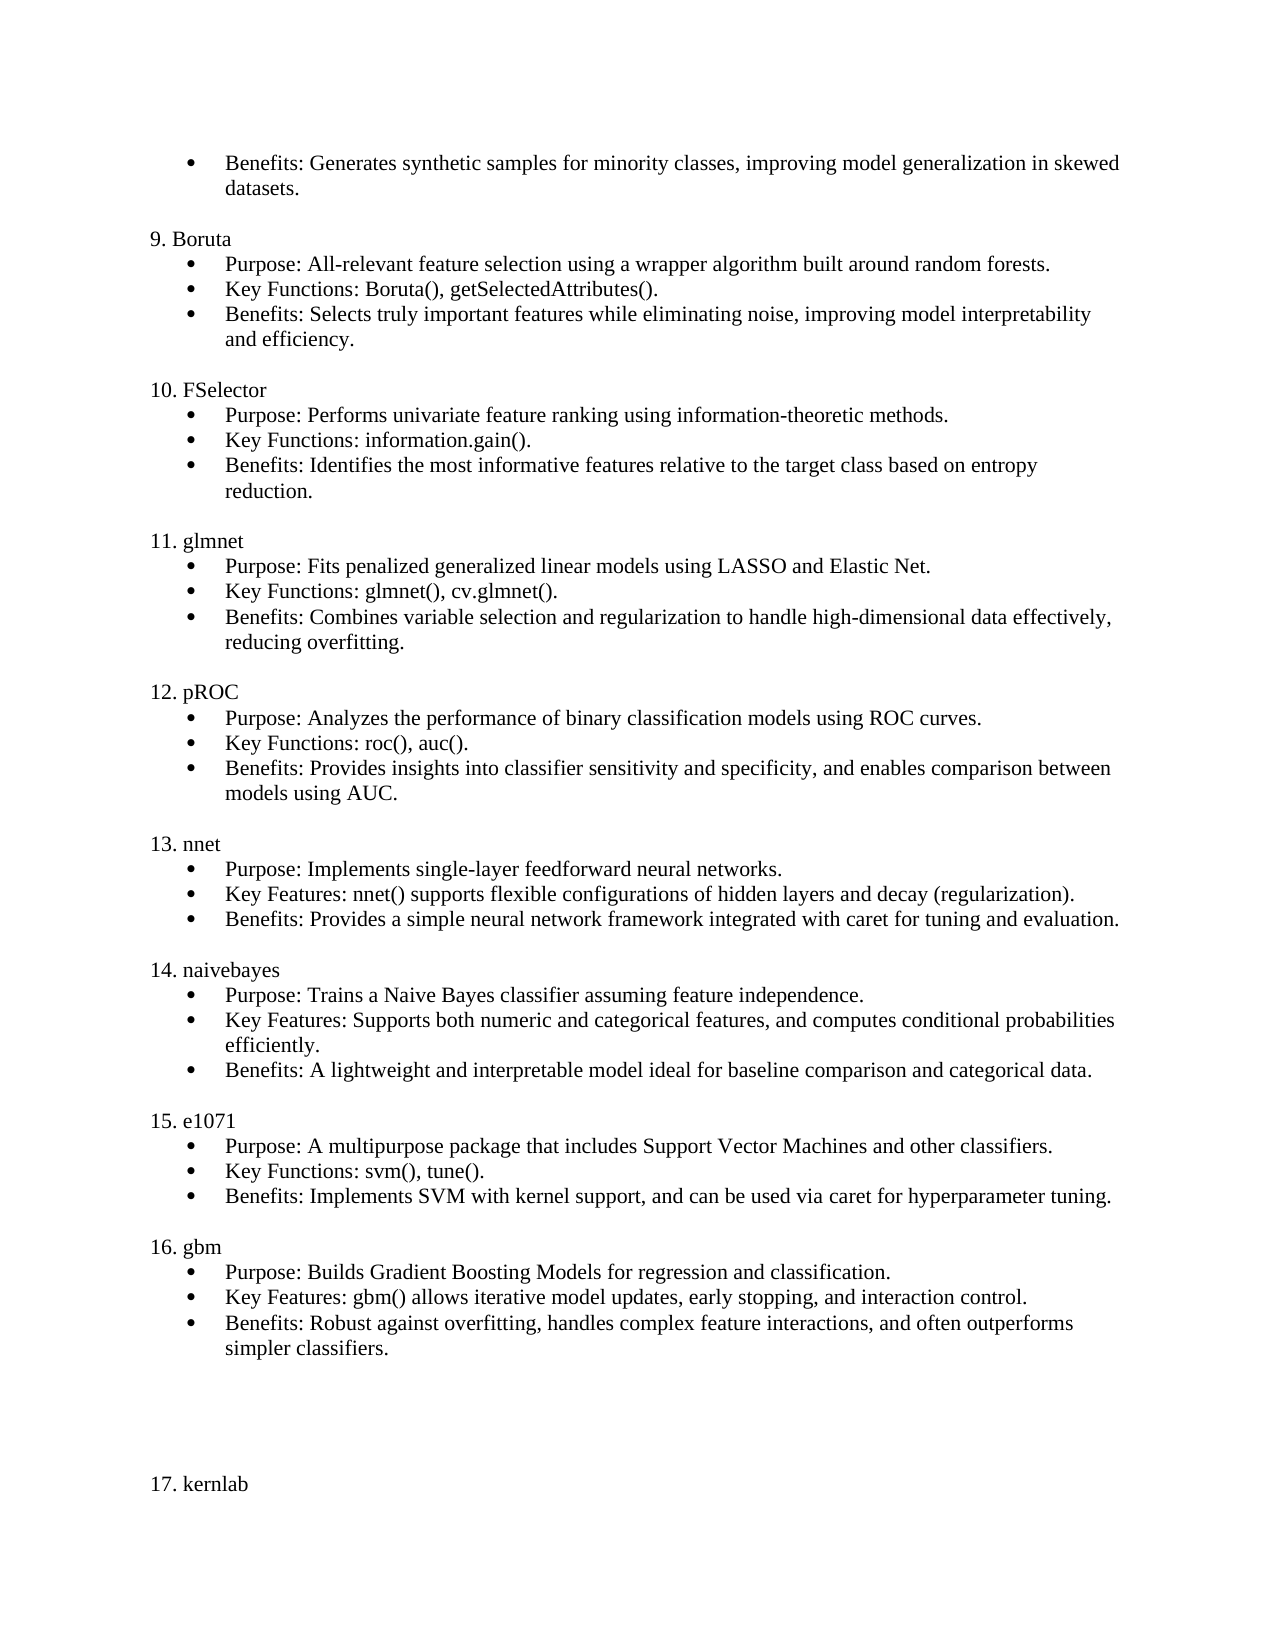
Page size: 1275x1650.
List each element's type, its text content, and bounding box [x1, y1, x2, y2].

list Benefits: Identifies the most informative features relative to the target class based on entropy reduction. [187, 452, 1125, 503]
list Benefits: Robust against overfitting, handles complex feature interactions, and often outperforms simpler classifiers. [187, 1309, 1125, 1360]
list Key Features: Supports both numeric and categorical features, and computes conditional probabilities efficiently. [187, 1007, 1125, 1057]
text 17. kernlab [150, 1471, 1125, 1496]
list Purpose: Fits penalized generalized linear models using LASSO and Elastic Net. [187, 553, 1125, 578]
list Benefits: Provides a simple neural network framework integrated with caret for tuning and evaluation. [187, 906, 1125, 931]
subtitle 14. naivebayes [150, 957, 1125, 982]
list Purpose: All-relevant feature selection using a wrapper algorithm built around random forests. [187, 251, 1125, 276]
list Purpose: Performs univariate feature ranking using information-theoretic methods. [187, 402, 1125, 427]
list Key Features: gbm() allows iterative model updates, early stopping, and interaction control. [187, 1284, 1125, 1309]
list Key Functions: information.gain(). [187, 427, 1125, 452]
list Benefits: Combines variable selection and regularization to handle high-dimensional data effectively, reducing overfitting. [187, 604, 1125, 654]
list Benefits: A lightweight and interpretable model ideal for baseline comparison and categorical data. [187, 1057, 1125, 1083]
subtitle 16. gbm [150, 1234, 1125, 1259]
list Purpose: Trains a Naive Bayes classifier assuming feature independence. [187, 982, 1125, 1007]
list Purpose: Implements single-layer feedforward neural networks. [187, 856, 1125, 881]
list Purpose: A multipurpose package that includes Support Vector Machines and other classifiers. [187, 1133, 1125, 1158]
list Benefits: Implements SVM with kernel support, and can be used via caret for hyperparameter tuning. [187, 1183, 1125, 1209]
subtitle 15. e1071 [150, 1108, 1125, 1133]
list Key Functions: glmnet(), cv.glmnet(). [187, 578, 1125, 604]
subtitle 10. FSelector [150, 377, 1125, 402]
subtitle 12. pROC [150, 679, 1125, 704]
subtitle 13. nnet [150, 831, 1125, 856]
list Benefits: Generates synthetic samples for minority classes, improving model generalization in skewed datasets. [187, 150, 1125, 200]
subtitle 11. glmnet [150, 528, 1125, 553]
list Benefits: Provides insights into classifier sensitivity and specificity, and enables comparison between models using AUC. [187, 755, 1125, 805]
list Key Features: nnet() supports flexible configurations of hidden layers and decay (regularization). [187, 881, 1125, 906]
list Purpose: Builds Gradient Boosting Models for regression and classification. [187, 1259, 1125, 1284]
list Purpose: Analyzes the performance of binary classification models using ROC curves. [187, 704, 1125, 730]
list Benefits: Selects truly important features while eliminating noise, improving model interpretability and efficiency. [187, 301, 1125, 352]
subtitle 9. Boruta [150, 226, 1125, 251]
list Key Functions: roc(), auc(). [187, 730, 1125, 755]
list Key Functions: Boruta(), getSelectedAttributes(). [187, 276, 1125, 301]
list Key Functions: svm(), tune(). [187, 1158, 1125, 1183]
